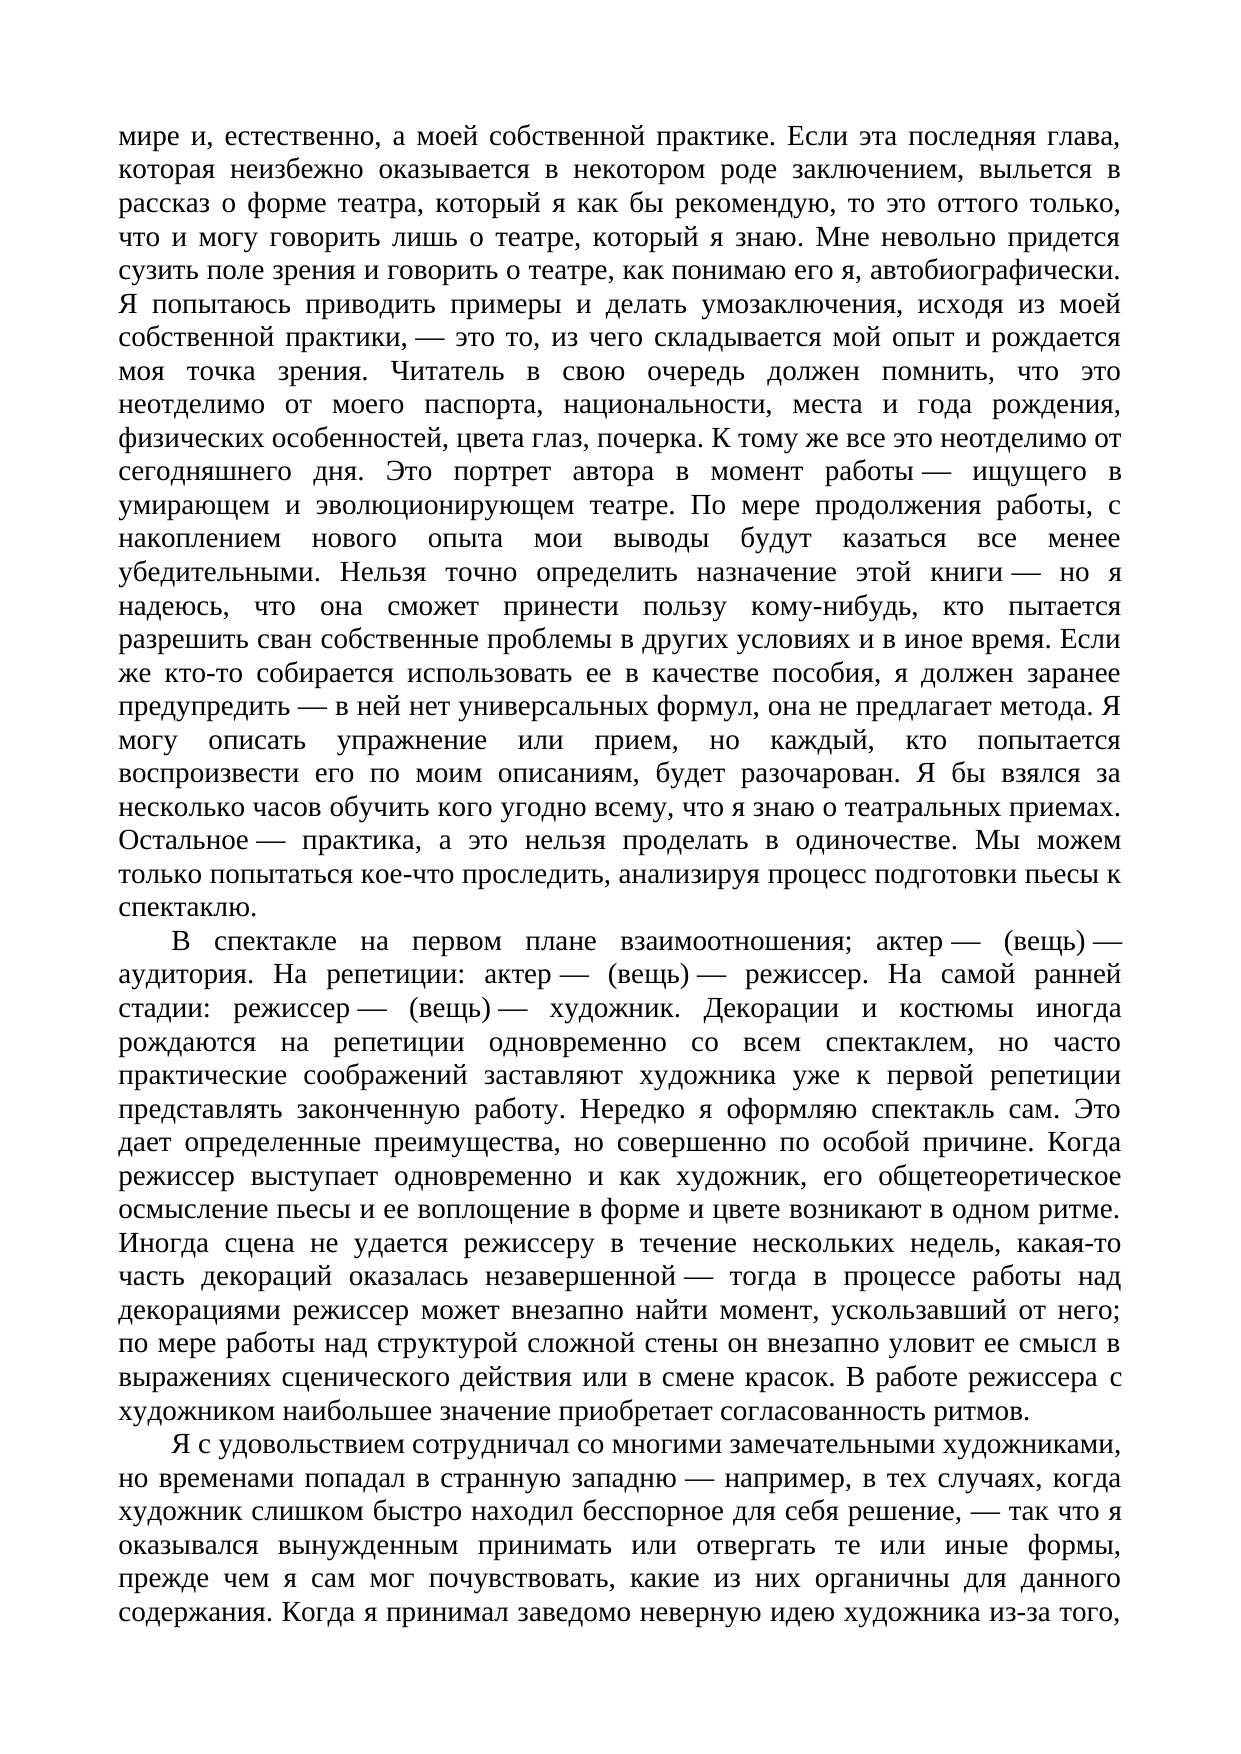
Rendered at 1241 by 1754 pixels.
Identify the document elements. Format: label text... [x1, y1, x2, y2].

text В спектакле на первом плане взаимоотношения; актер — (вещь) — аудитория. На репетиции: актер — (вещь) — режиссер. На самой ранней стадии: режиссер — (вещь) — художник. Декорации и костюмы иногда рождаются на репетиции одновременно со всем спектаклем, но часто практические соображений заставляют художника уже к первой репетиции представлять законченную работу. Нередко я оформляю спектакль сам. Это дает определенные преимущества, но совершенно по особой причине. Когда режиссер выступает одновременно и как художник, его общетеоретическое осмысление пьесы и ее воплощение в форме и цвете возникают в одном ритме. Иногда сцена не удается режиссеру в течение нескольких недель, какая-то часть декораций оказалась незавершенной — тогда в процессе работы над декорациями режиссер может внезапно найти момент, ускользавший от него; по мере работы над структурой сложной стены он внезапно уловит ее смысл в выражениях сценического действия или в смене красок. В работе режиссера {163} с художником наибольшее значение приобретает согласованность ритмов. [118, 923, 1122, 1426]
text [118, 1426, 1122, 1627]
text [118, 118, 1122, 923]
